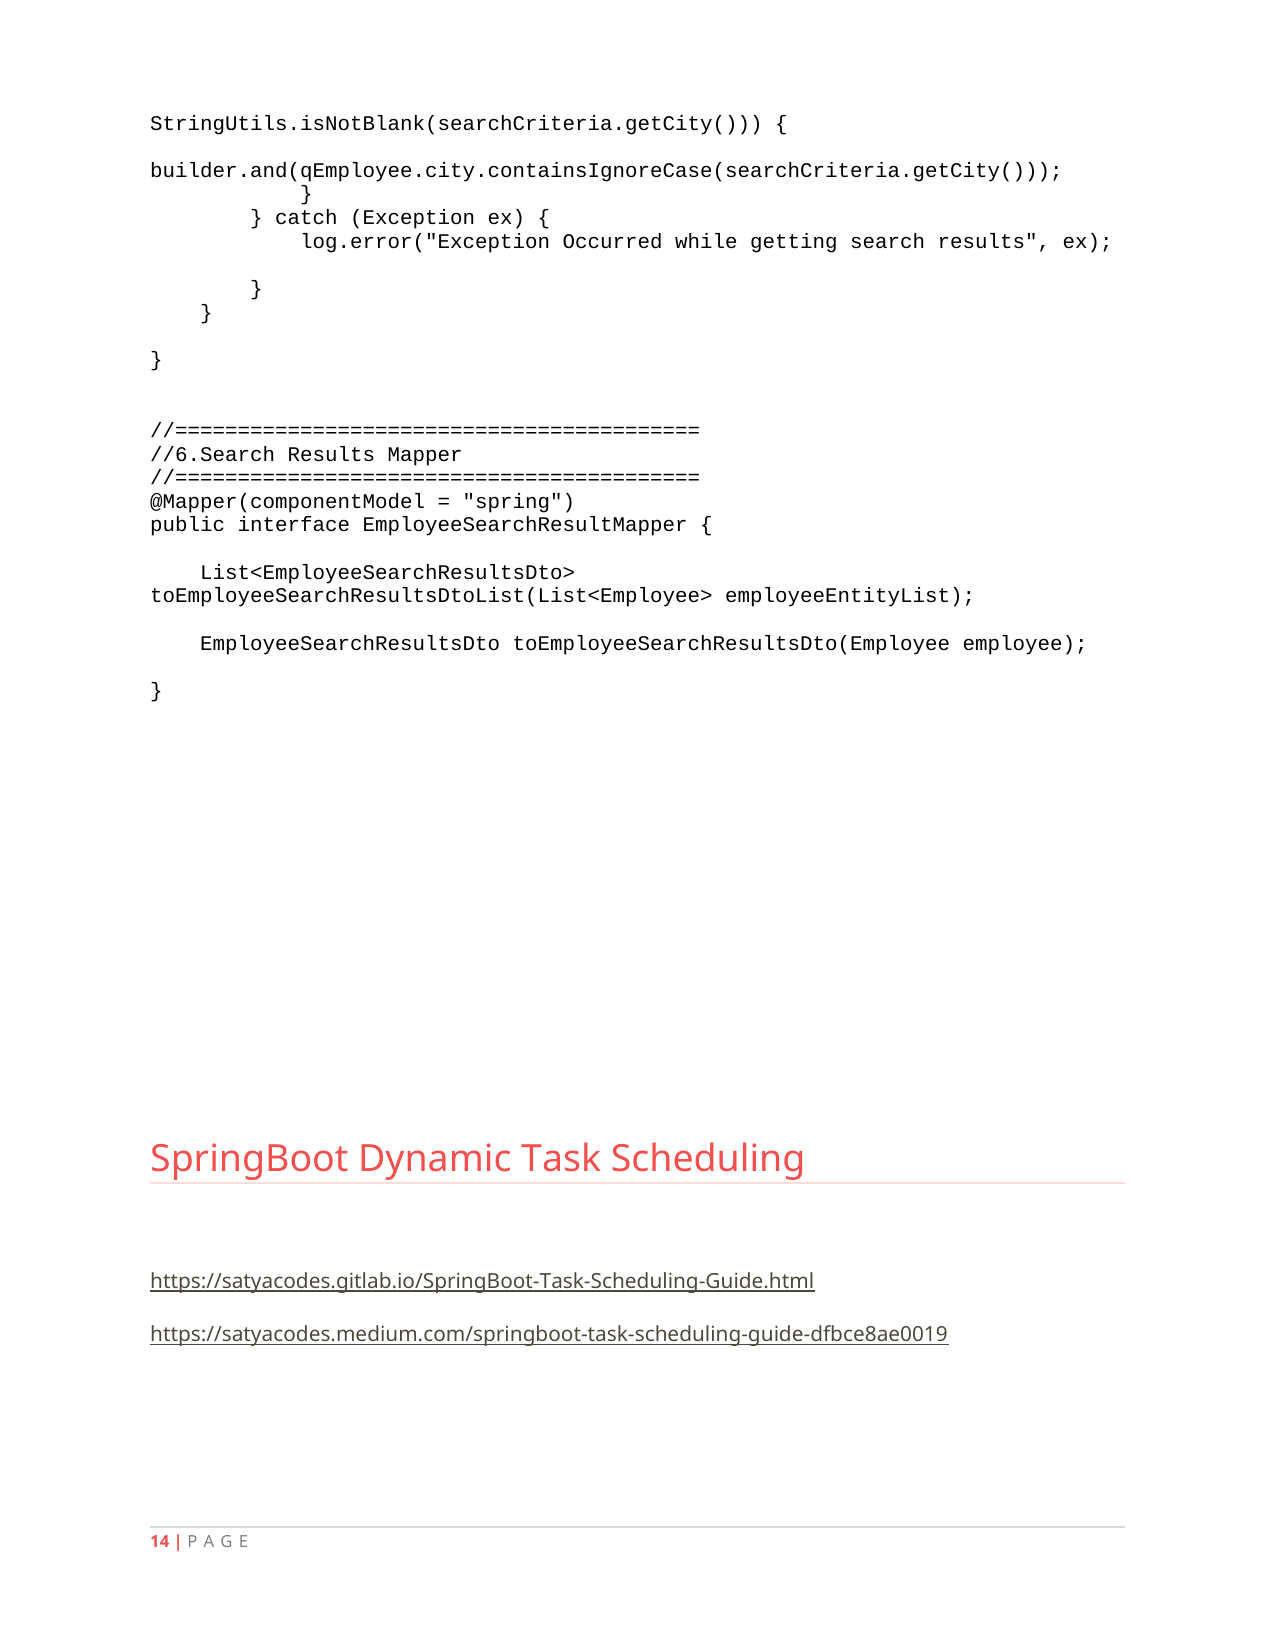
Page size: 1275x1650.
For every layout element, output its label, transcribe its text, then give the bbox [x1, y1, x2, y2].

subtitle SpringBoot Dynamic Task Scheduling [150, 1131, 1125, 1182]
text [150, 112, 1125, 704]
text https://satyacodes.medium.com/springboot-task-scheduling-guide-dfbce8ae0019 [150, 1319, 1125, 1348]
text https://satyacodes.gitlab.io/SpringBoot-Task-Scheduling-Guide.html [150, 1266, 1125, 1294]
